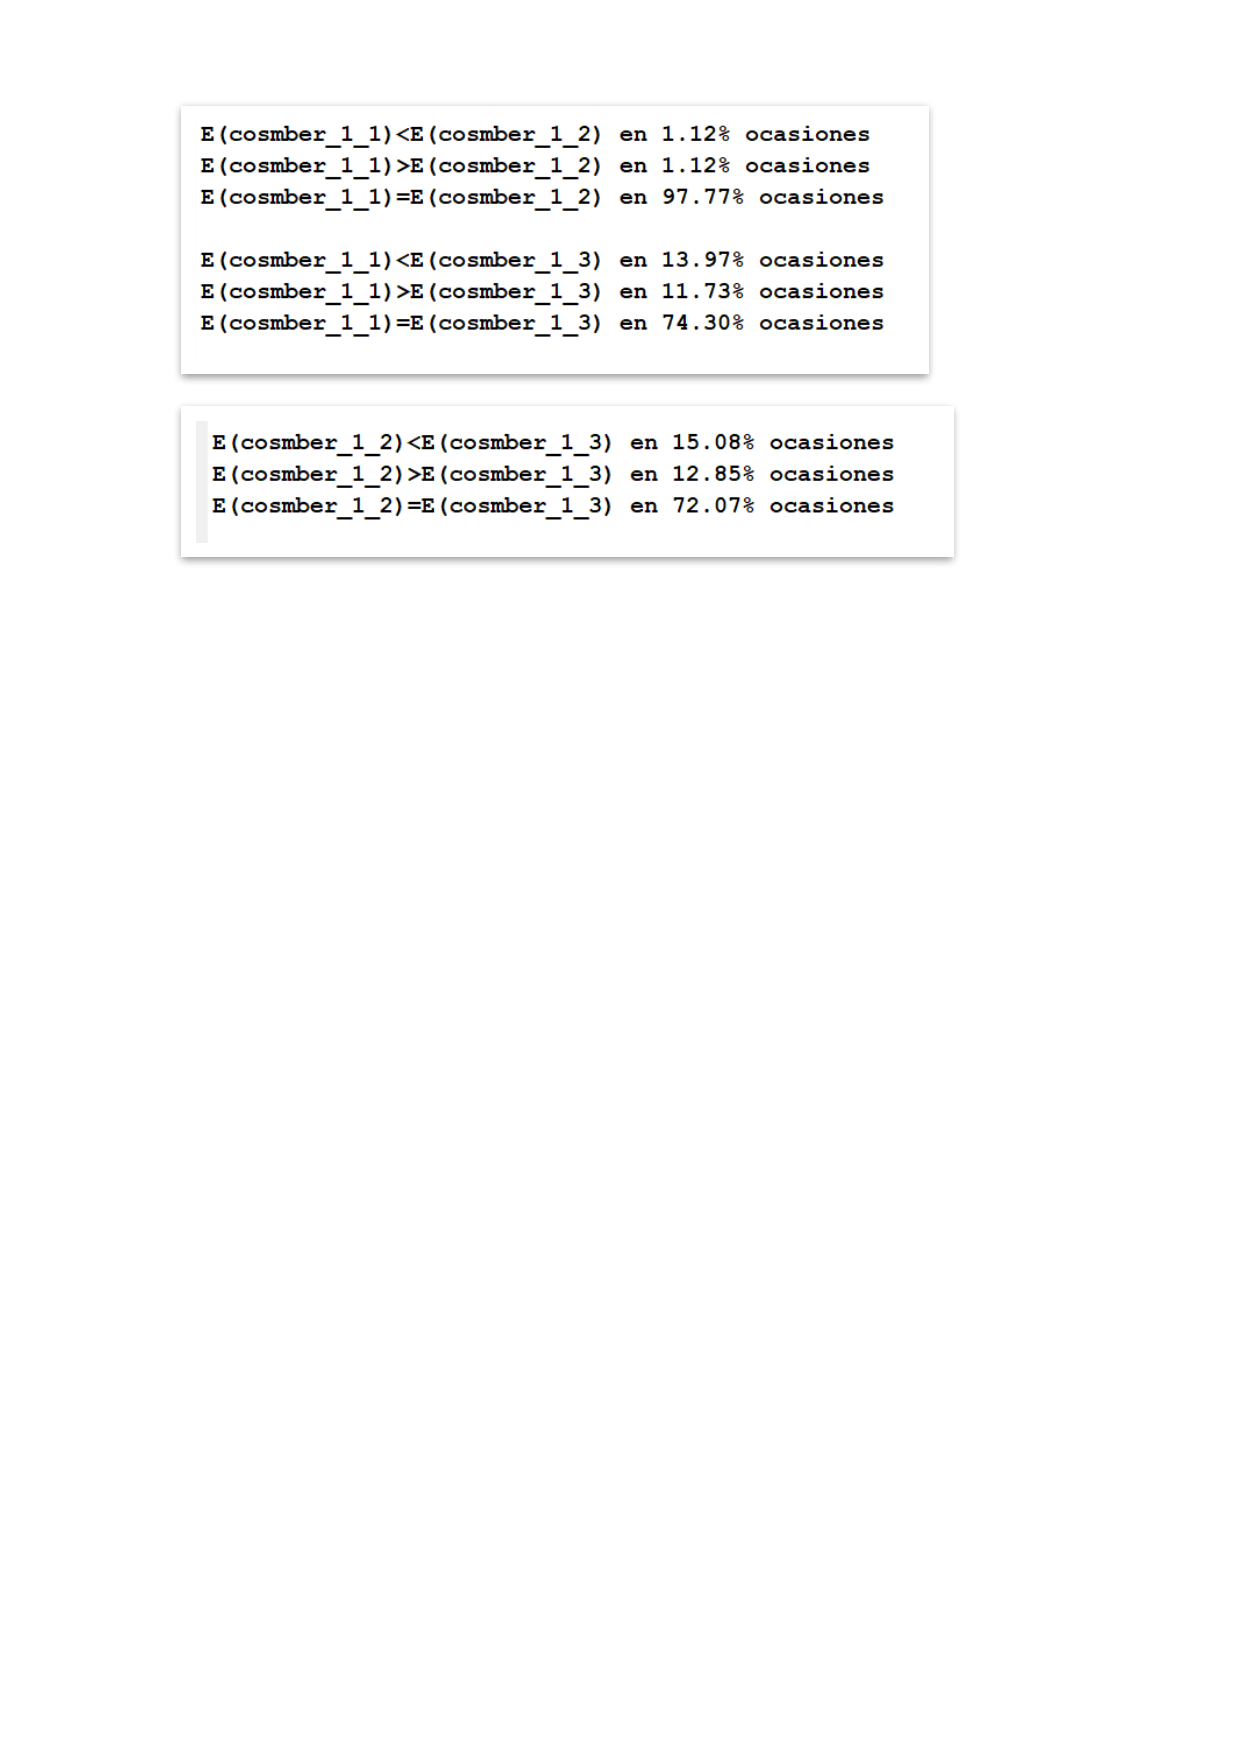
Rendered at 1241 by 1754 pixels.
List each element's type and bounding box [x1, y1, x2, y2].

picture [196, 421, 939, 543]
picture [196, 121, 915, 360]
